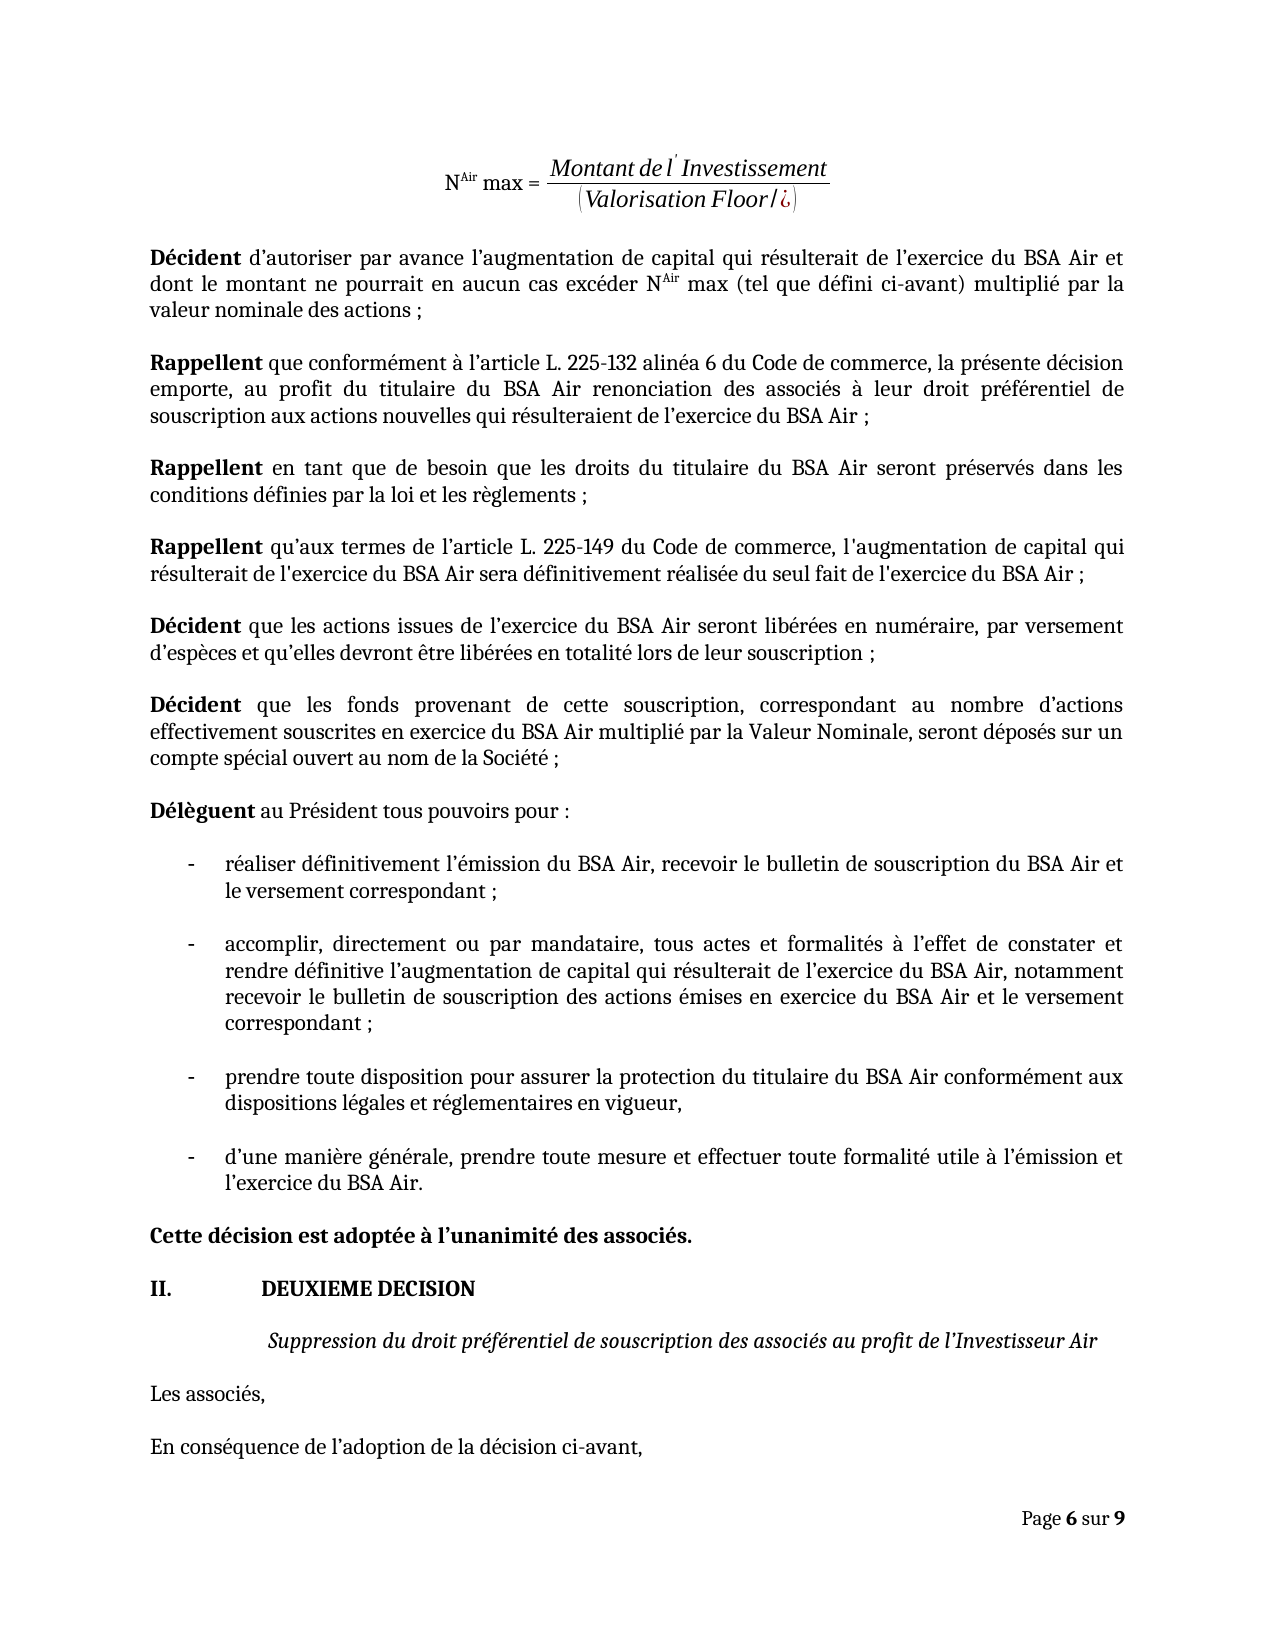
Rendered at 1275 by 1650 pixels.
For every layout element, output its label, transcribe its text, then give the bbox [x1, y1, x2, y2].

list accomplir, directement ou par mandataire, tous actes et formalités à l’effet de constater et rendre définitive l’augmentation de capital qui résulterait de l’exercice du BSA Air, notamment recevoir le bulletin de souscription des actions émises en exercice du BSA Air et le versement correspondant ; [187, 930, 1125, 1037]
text Décident d’autoriser par avance l’augmentation de capital qui résulterait de l’exercice du BSA Air et dont le montant ne pourrait en aucun cas excéder NAir max (tel que défini ci-avant) multiplié par la valeur nominale des actions ; [150, 244, 1125, 323]
text Rappellent en tant que de besoin que les droits du titulaire du BSA Air seront préservés dans les conditions définies par la loi et les règlements ; [150, 455, 1125, 508]
text Suppression du droit préférentiel de souscription des associés au profit de l’Investisseur Air [268, 1328, 1117, 1354]
text Rappellent qu’aux termes de l’article L. 225-149 du Code de commerce, l'augmentation de capital qui résulterait de l'exercice du BSA Air sera définitivement réalisée du seul fait de l'exercice du BSA Air ; [150, 534, 1125, 587]
text Rappellent que conformément à l’article L. 225-132 alinéa 6 du Code de commerce, la présente décision emporte, au profit du titulaire du BSA Air renonciation des associés à leur droit préférentiel de souscription aux actions nouvelles qui résulteraient de l’exercice du BSA Air ; [150, 350, 1125, 429]
text Délèguent au Président tous pouvoirs pour : [150, 798, 1125, 824]
text Décident que les actions issues de l’exercice du BSA Air seront libérées en numéraire, par versement d’espèces et qu’elles devront être libérées en totalité lors de leur souscription ; [150, 613, 1125, 666]
list réaliser définitivement l’émission du BSA Air, recevoir le bulletin de souscription du BSA Air et le versement correspondant ; [187, 850, 1125, 904]
text Cette décision est adoptée à l’unanimité des associés. [150, 1223, 1125, 1249]
list prendre toute disposition pour assurer la protection du titulaire du BSA Air conformément aux dispositions légales et réglementaires en vigueur, [187, 1063, 1125, 1116]
text En conséquence de l’adoption de la décision ci-avant, [150, 1433, 1125, 1460]
list DEUXIEME DECISION [150, 1275, 1125, 1302]
text Les associés, [150, 1381, 1125, 1407]
text Décident que les fonds provenant de cette souscription, correspondant au nombre d’actions effectivement souscrites en exercice du BSA Air multiplié par la Valeur Nominale, seront déposés sur un compte spécial ouvert au nom de la Société ; [150, 692, 1125, 771]
list d’une manière générale, prendre toute mesure et effectuer toute formalité utile à l’émission et l’exercice du BSA Air. [187, 1143, 1125, 1196]
text NAir max = [150, 150, 1125, 216]
